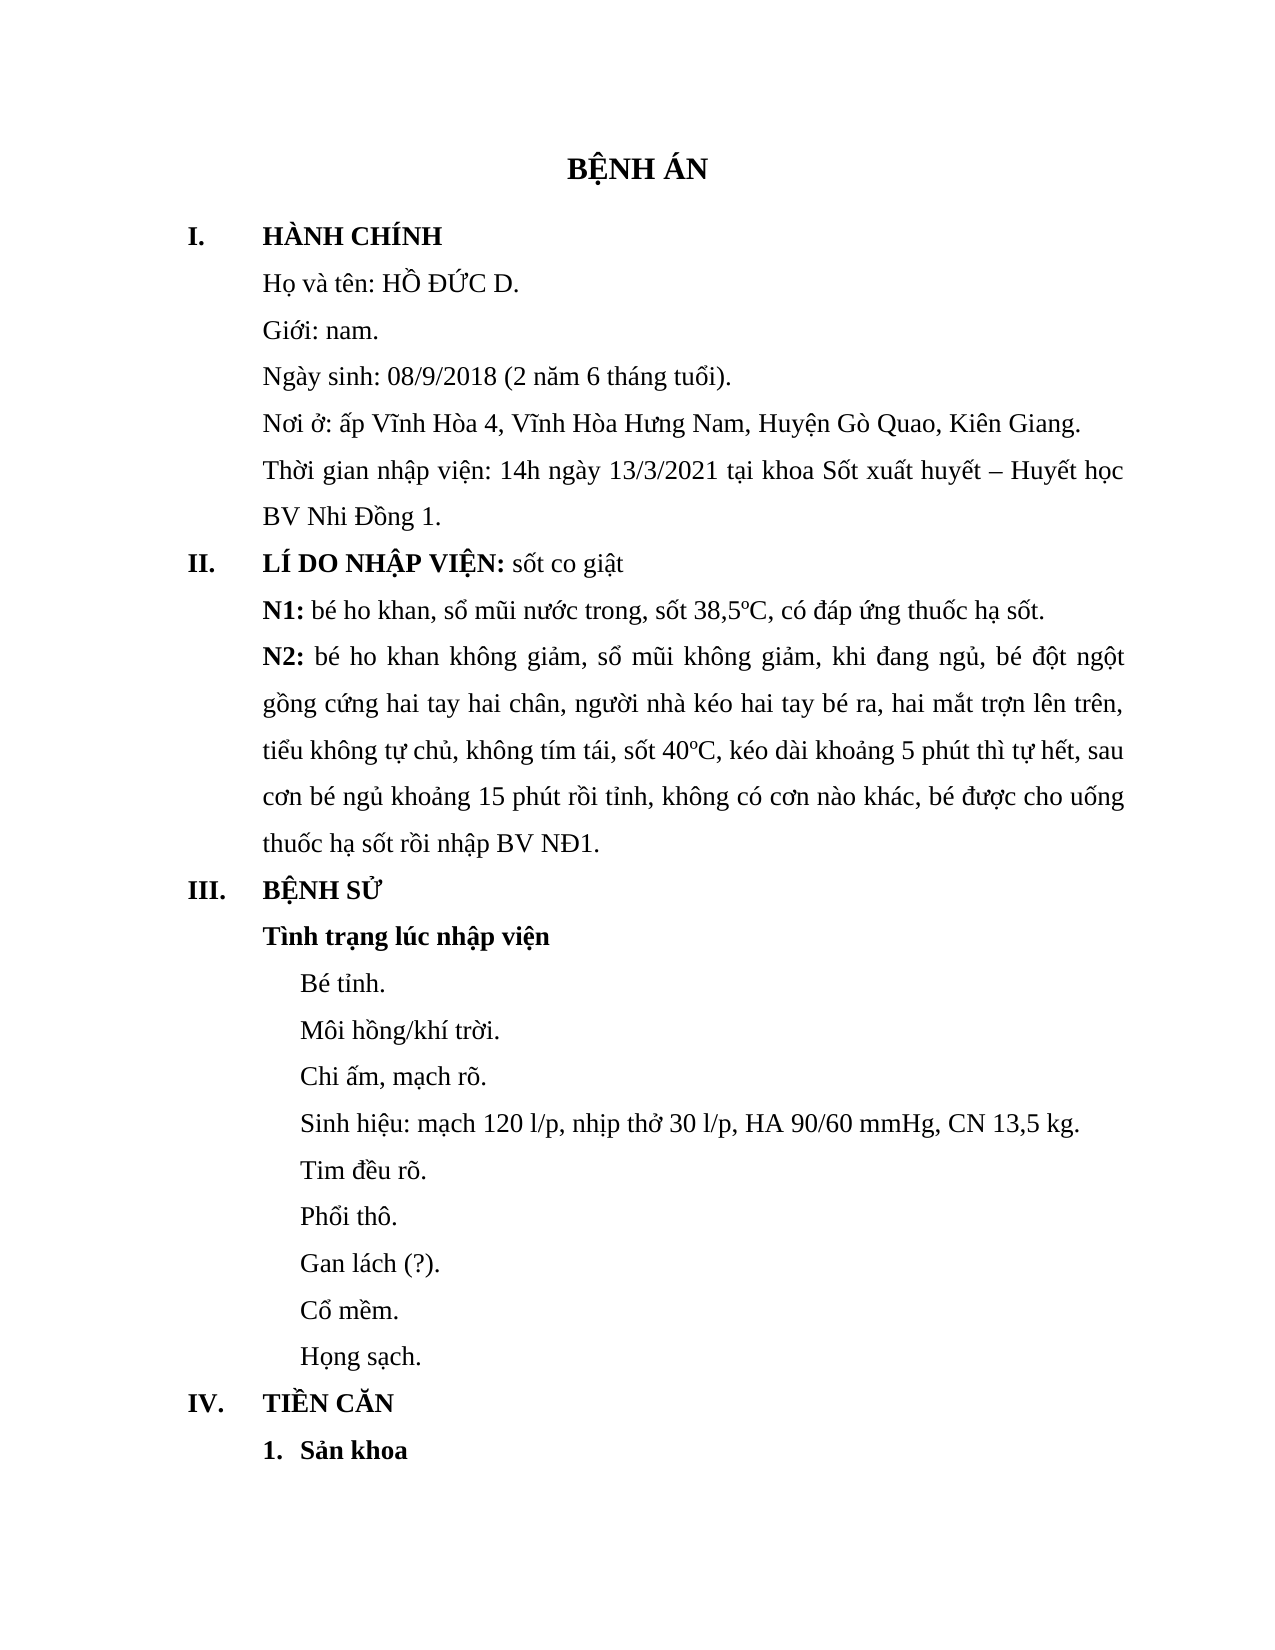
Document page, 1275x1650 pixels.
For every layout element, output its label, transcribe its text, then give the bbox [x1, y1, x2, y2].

list Sản khoa [262, 1434, 1125, 1465]
list Tình trạng lúc nhập viện [262, 921, 1125, 952]
list Phổi thô. [300, 1201, 1125, 1232]
list HÀNH CHÍNH [187, 221, 1125, 252]
list Họng sạch. [300, 1341, 1125, 1372]
list Cổ mềm. [300, 1294, 1125, 1325]
list TIỀN CĂN [187, 1387, 1125, 1418]
list N1: bé ho khan, sổ mũi nước trong, sốt 38,5ºC, có đáp ứng thuốc hạ sốt. [262, 594, 1125, 625]
list Sinh hiệu: mạch 120 l/p, nhịp thở 30 l/p, HA 90/60 mmHg, CN 13,5 kg. [300, 1107, 1125, 1138]
list Ngày sinh: 08/9/2018 (2 năm 6 tháng tuổi). [262, 361, 1125, 392]
list Môi hồng/khí trời. [300, 1014, 1125, 1045]
list BỆNH SỬ [187, 874, 1125, 905]
list Giới: nam. [262, 314, 1125, 345]
list N2: bé ho khan không giảm, sổ mũi không giảm, khi đang ngủ, bé đột ngột gồng cứng hai tay hai chân, người nhà kéo hai tay bé ra, hai mắt trợn lên trên, tiểu không tự chủ, không tím tái, sốt 40ºC, kéo dài khoảng 5 phút thì tự hết, sau cơn bé ngủ khoảng 15 phút rồi tỉnh, không có cơn nào khác, bé được cho uống thuốc hạ sốt rồi nhập BV NĐ1. [262, 641, 1125, 858]
text BỆNH ÁN [150, 150, 1125, 186]
list Bé tỉnh. [300, 967, 1125, 998]
list LÍ DO NHẬP VIỆN: sốt co giật [187, 547, 1125, 578]
list Chi ấm, mạch rõ. [300, 1061, 1125, 1092]
list Gan lách (?). [300, 1247, 1125, 1278]
list Tim đều rõ. [300, 1154, 1125, 1185]
list Thời gian nhập viện: 14h ngày 13/3/2021 tại khoa Sốt xuất huyết – Huyết học BV Nhi Đồng 1. [262, 454, 1125, 532]
list Nơi ở: ấp Vĩnh Hòa 4, Vĩnh Hòa Hưng Nam, Huyện Gò Quao, Kiên Giang. [262, 407, 1125, 438]
list Họ và tên: HỒ ĐỨC D. [262, 267, 1125, 298]
